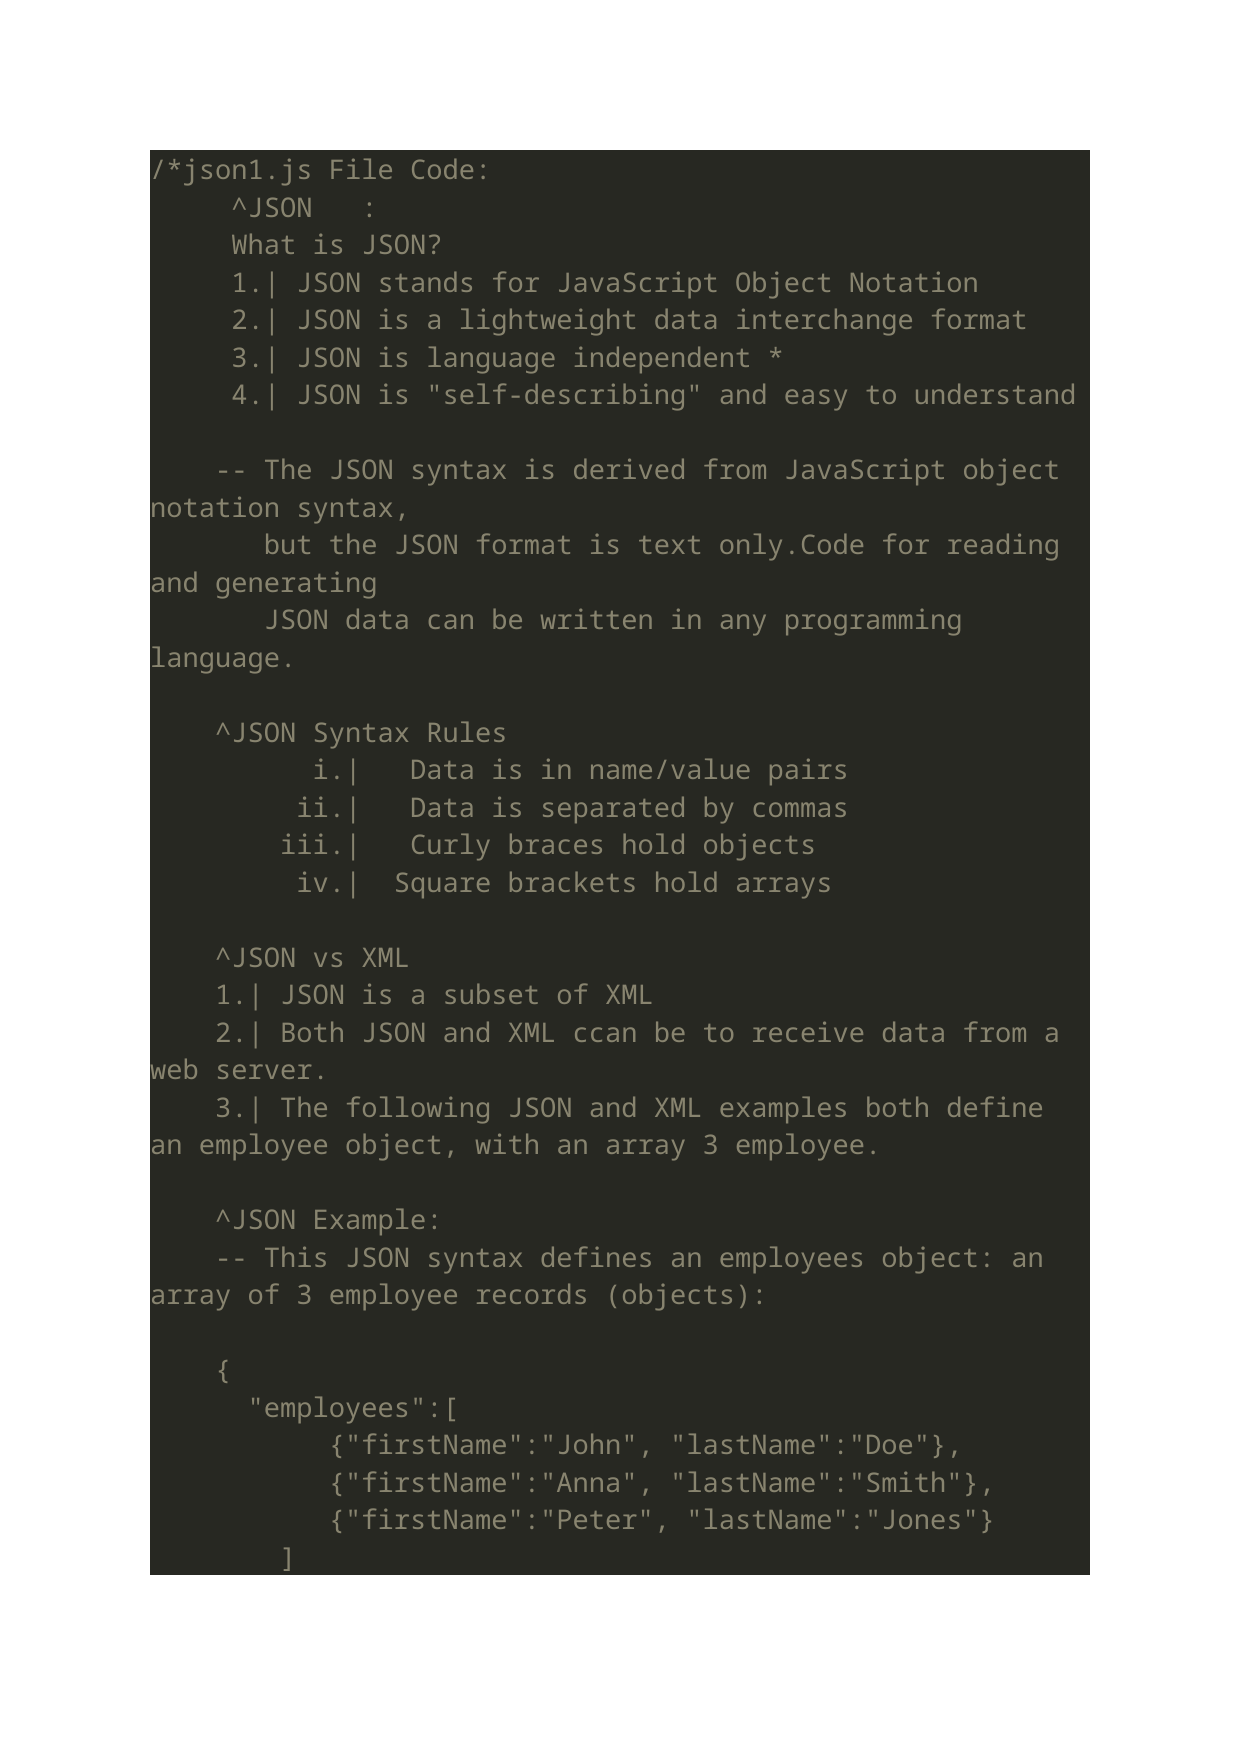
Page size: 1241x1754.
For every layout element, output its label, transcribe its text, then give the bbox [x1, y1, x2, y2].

text 1.| JSON stands for JavaScript Object Notation [150, 262, 1090, 300]
text ^JSON vs XML [150, 937, 1090, 975]
text 1.| JSON is a subset of XML [150, 975, 1090, 1012]
text 2.| Both JSON and XML ccan be to receive data from a web server. [150, 1012, 1090, 1087]
text but the JSON format is text only.Code for reading and generating [150, 525, 1090, 600]
text ii.| Data is separated by commas [150, 787, 1090, 825]
text iv.| Square brackets hold arrays [150, 862, 1090, 900]
text 3.| JSON is language independent * [150, 337, 1090, 375]
text 4.| JSON is "self-describing" and easy to understand [150, 375, 1090, 412]
text ^JSON Syntax Rules [150, 712, 1090, 750]
text "employees":[ [150, 1387, 1090, 1425]
text {"firstName":"Peter", "lastName":"Jones"} [150, 1500, 1090, 1537]
text ^JSON Example: [150, 1200, 1090, 1237]
text 3.| The following JSON and XML examples both define an employee object, with an array 3 employee. [150, 1087, 1090, 1162]
text -- This JSON syntax defines an employees object: an array of 3 employee records (objects): [150, 1237, 1090, 1312]
text ^JSON : [150, 187, 1090, 225]
text -- The JSON syntax is derived from JavaScript object notation syntax, [150, 450, 1090, 525]
text iii.| Curly braces hold objects [150, 825, 1090, 862]
text {"firstName":"John", "lastName":"Doe"}, [150, 1425, 1090, 1462]
text ] [150, 1537, 1090, 1575]
text What is JSON? [150, 225, 1090, 262]
text { [150, 1350, 1090, 1387]
text 2.| JSON is a lightweight data interchange format [150, 300, 1090, 337]
text i.| Data is in name/value pairs [150, 750, 1090, 787]
text /*json1.js File Code: [150, 150, 1090, 187]
text JSON data can be written in any programming language. [150, 600, 1090, 675]
text {"firstName":"Anna", "lastName":"Smith"}, [150, 1462, 1090, 1500]
